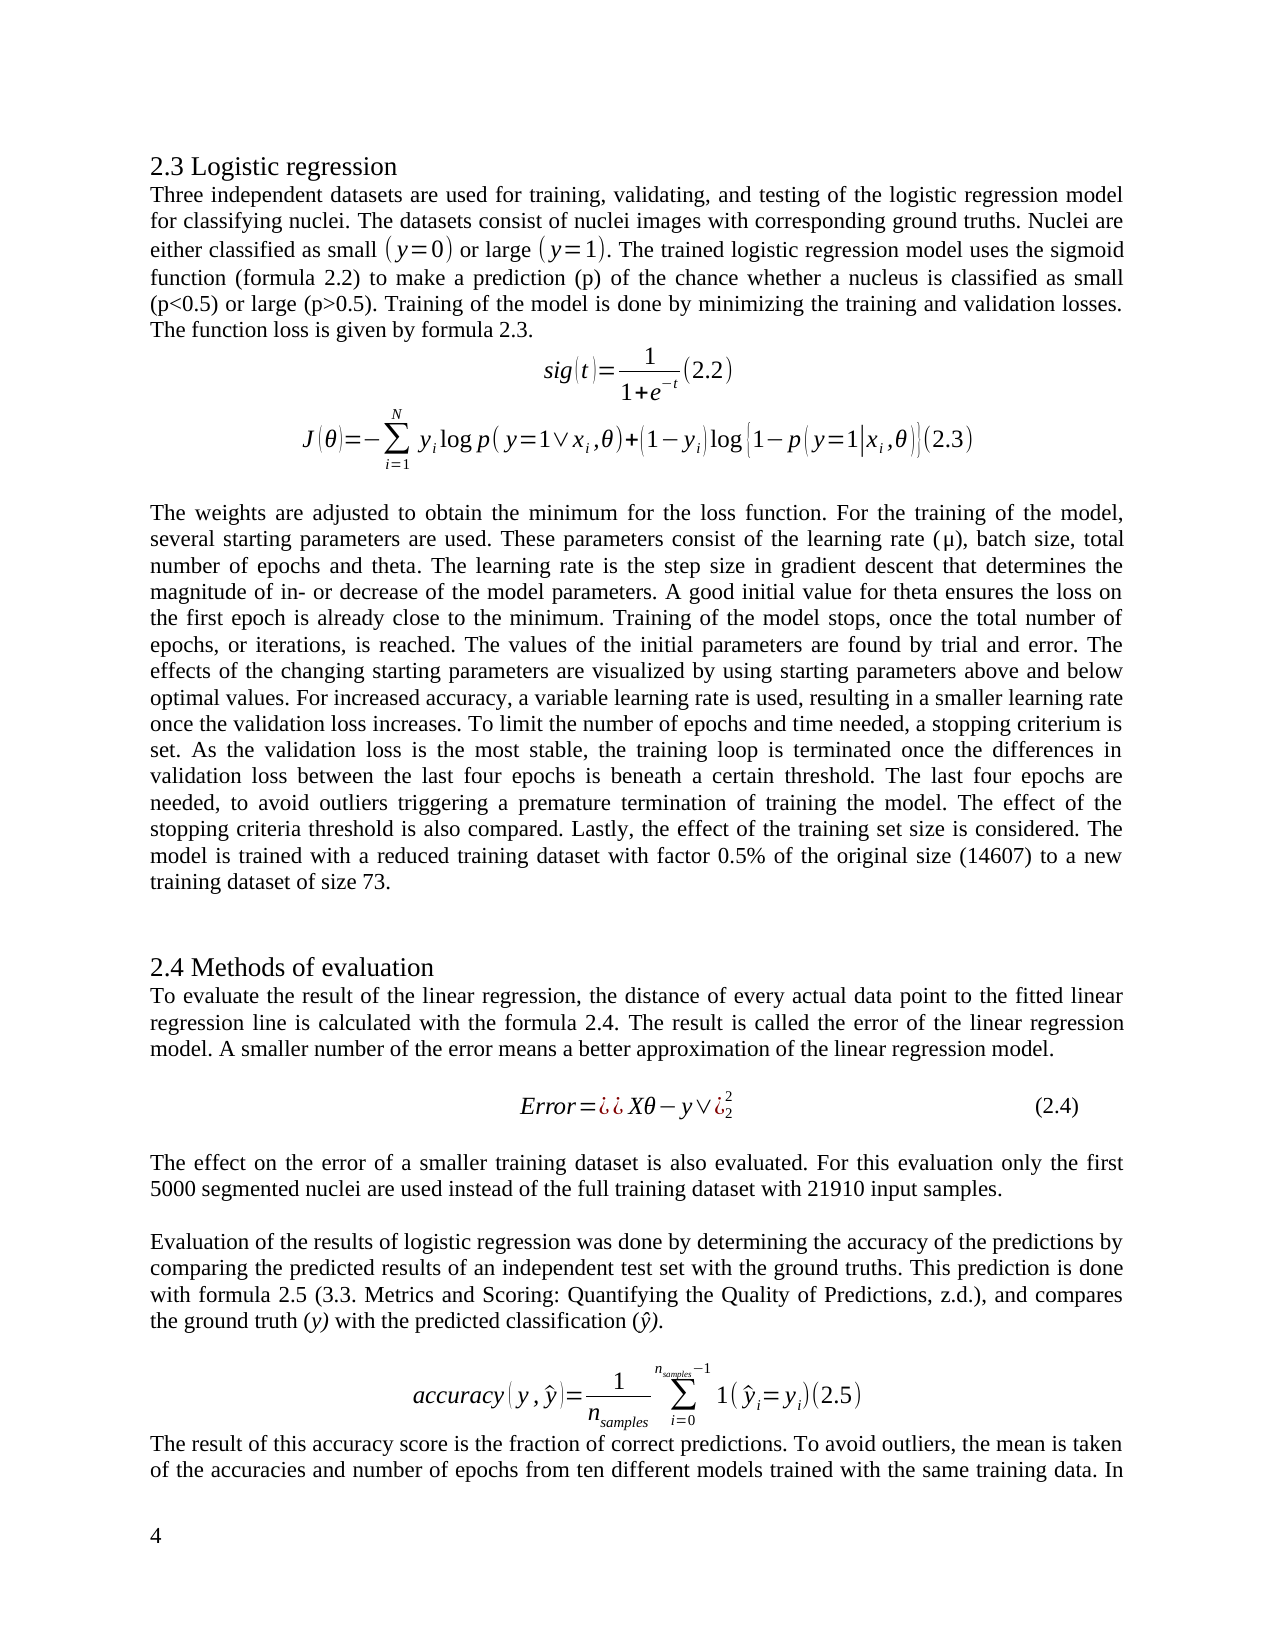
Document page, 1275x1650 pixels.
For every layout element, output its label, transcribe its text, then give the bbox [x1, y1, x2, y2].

subtitle 2.3 Logistic regression [150, 150, 1125, 181]
text (2.4) [445, 1088, 1125, 1123]
text Evaluation of the results of logistic regression was done by determining the accuracy of the predictions by comparing the predicted results of an independent test set with the ground truths. This prediction is done with formula 2.5 (3.3. Metrics and Scoring: Quantifying the Quality of Predictions, z.d.), and compares the ground truth (y) with the predicted classification (ŷ). [150, 1228, 1125, 1333]
text The weights are adjusted to obtain the minimum for the loss function. For the training of the model, several starting parameters are used. These parameters consist of the learning rate (μ), batch size, total number of epochs and theta. The learning rate is the step size in gradient descent that determines the magnitude of in- or decrease of the model parameters. A good initial value for theta ensures the loss on the first epoch is already close to the minimum. Training of the model stops, once the total number of epochs, or iterations, is reached. The values of the initial parameters are found by trial and error. The effects of the changing starting parameters are visualized by using starting parameters above and below optimal values. For increased accuracy, a variable learning rate is used, resulting in a smaller learning rate once the validation loss increases. To limit the number of epochs and time needed, a stopping criterium is set. As the validation loss is the most stable, the training loop is terminated once the differences in validation loss between the last four epochs is beneath a certain threshold. The last four epochs are needed, to avoid outliers triggering a premature termination of training the model. The effect of the stopping criteria threshold is also compared. Lastly, the effect of the training set size is considered. The model is trained with a reduced training dataset with factor 0.5% of the original size (14607) to a new training dataset of size 73. [150, 499, 1125, 894]
subtitle 2.4 Methods of evaluation [150, 951, 1125, 982]
text Three independent datasets are used for training, validating, and testing of the logistic regression model for classifying nuclei. The datasets consist of nuclei images with corresponding ground truths. Nuclei are either classified as small or large . The trained logistic regression model uses the sigmoid function (formula 2.2) to make a prediction (p) of the chance whether a nucleus is classified as small (p<0.5) or large (p>0.5). Training of the model is done by minimizing the training and validation losses. The function loss is given by formula 2.3. [150, 181, 1125, 343]
text The effect on the error of a smaller training dataset is also evaluated. For this evaluation only the first 5000 segmented nuclei are used instead of the full training dataset with 21910 input samples. [150, 1149, 1125, 1202]
text To evaluate the result of the linear regression, the distance of every actual data point to the fitted linear regression line is calculated with the formula 2.4. The result is called the error of the linear regression model. A smaller number of the error means a better approximation of the linear regression model. [150, 982, 1125, 1061]
